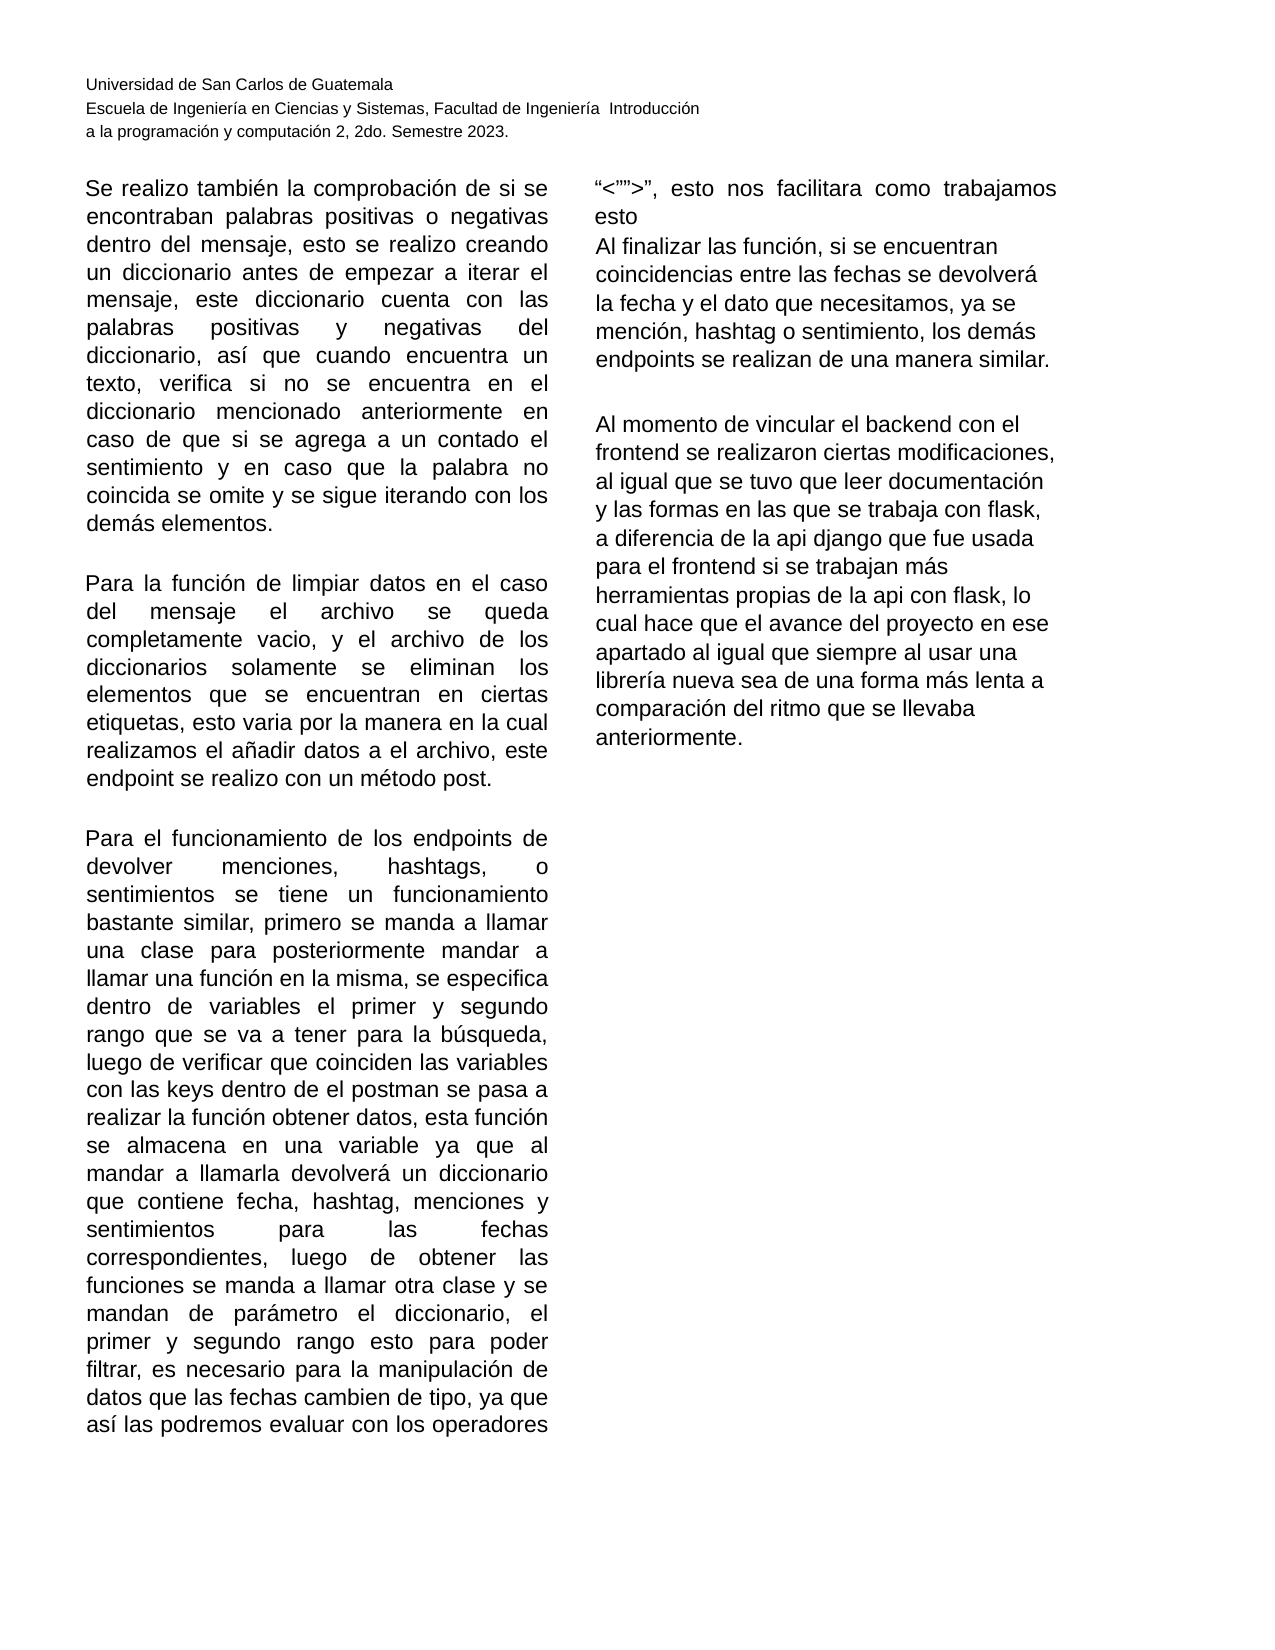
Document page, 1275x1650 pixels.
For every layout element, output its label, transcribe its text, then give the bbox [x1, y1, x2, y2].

text Se realizo también la comprobación de si se encontraban palabras positivas o negativas dentro del mensaje, esto se realizo creando un diccionario antes de empezar a iterar el mensaje, este diccionario cuenta con las palabras positivas y negativas del diccionario, así que cuando encuentra un texto, verifica si no se encuentra en el diccionario mencionado anteriormente en caso de que si se agrega a un contado el sentimiento y en caso que la palabra no coincida se omite y se sigue iterando con los demás elementos. [85, 175, 549, 536]
text Para el funcionamiento de los endpoints de devolver menciones, hashtags, o sentimientos se tiene un funcionamiento bastante similar, primero se manda a llamar una clase para posteriormente mandar a llamar una función en la misma, se especifica dentro de variables el primer y segundo rango que se va a tener para la búsqueda, luego de verificar que coinciden las variables con las keys dentro de el postman se pasa a realizar la función obtener datos, esta función se almacena en una variable ya que al mandar a llamarla devolverá un diccionario que contiene fecha, hashtag, menciones y sentimientos para las fechas correspondientes, luego de obtener las funciones se manda a llamar otra clase y se mandan de parámetro el diccionario, el primer y segundo rango esto para poder filtrar, es necesario para la manipulación de datos que las fechas cambien de tipo, ya que así las podremos evaluar con los operadores “<””>”, esto nos facilitara como trabajamos esto [85, 825, 549, 1438]
text Para la función de limpiar datos en el caso del mensaje el archivo se queda completamente vacio, y el archivo de los diccionarios solamente se eliminan los elementos que se encuentran en ciertas etiquetas, esto varia por la manera en la cual realizamos el añadir datos a el archivo, este endpoint se realizo con un método post. [85, 570, 549, 791]
text Al finalizar las función, si se encuentran coincidencias entre las fechas se devolverá la fecha y el dato que necesitamos, ya se mención, hashtag o sentimiento, los demás endpoints se realizan de una manera similar. [595, 233, 1057, 373]
text Al momento de vincular el backend con el frontend se realizaron ciertas modificaciones, al igual que se tuvo que leer documentación y las formas en las que se trabaja con flask, a diferencia de la api django que fue usada para el frontend si se trabajan más herramientas propias de la api con flask, lo cual hace que el avance del proyecto en ese apartado al igual que siempre al usar una librería nueva sea de una forma más lenta a comparación del ritmo que se llevaba anteriormente. [595, 411, 1057, 750]
